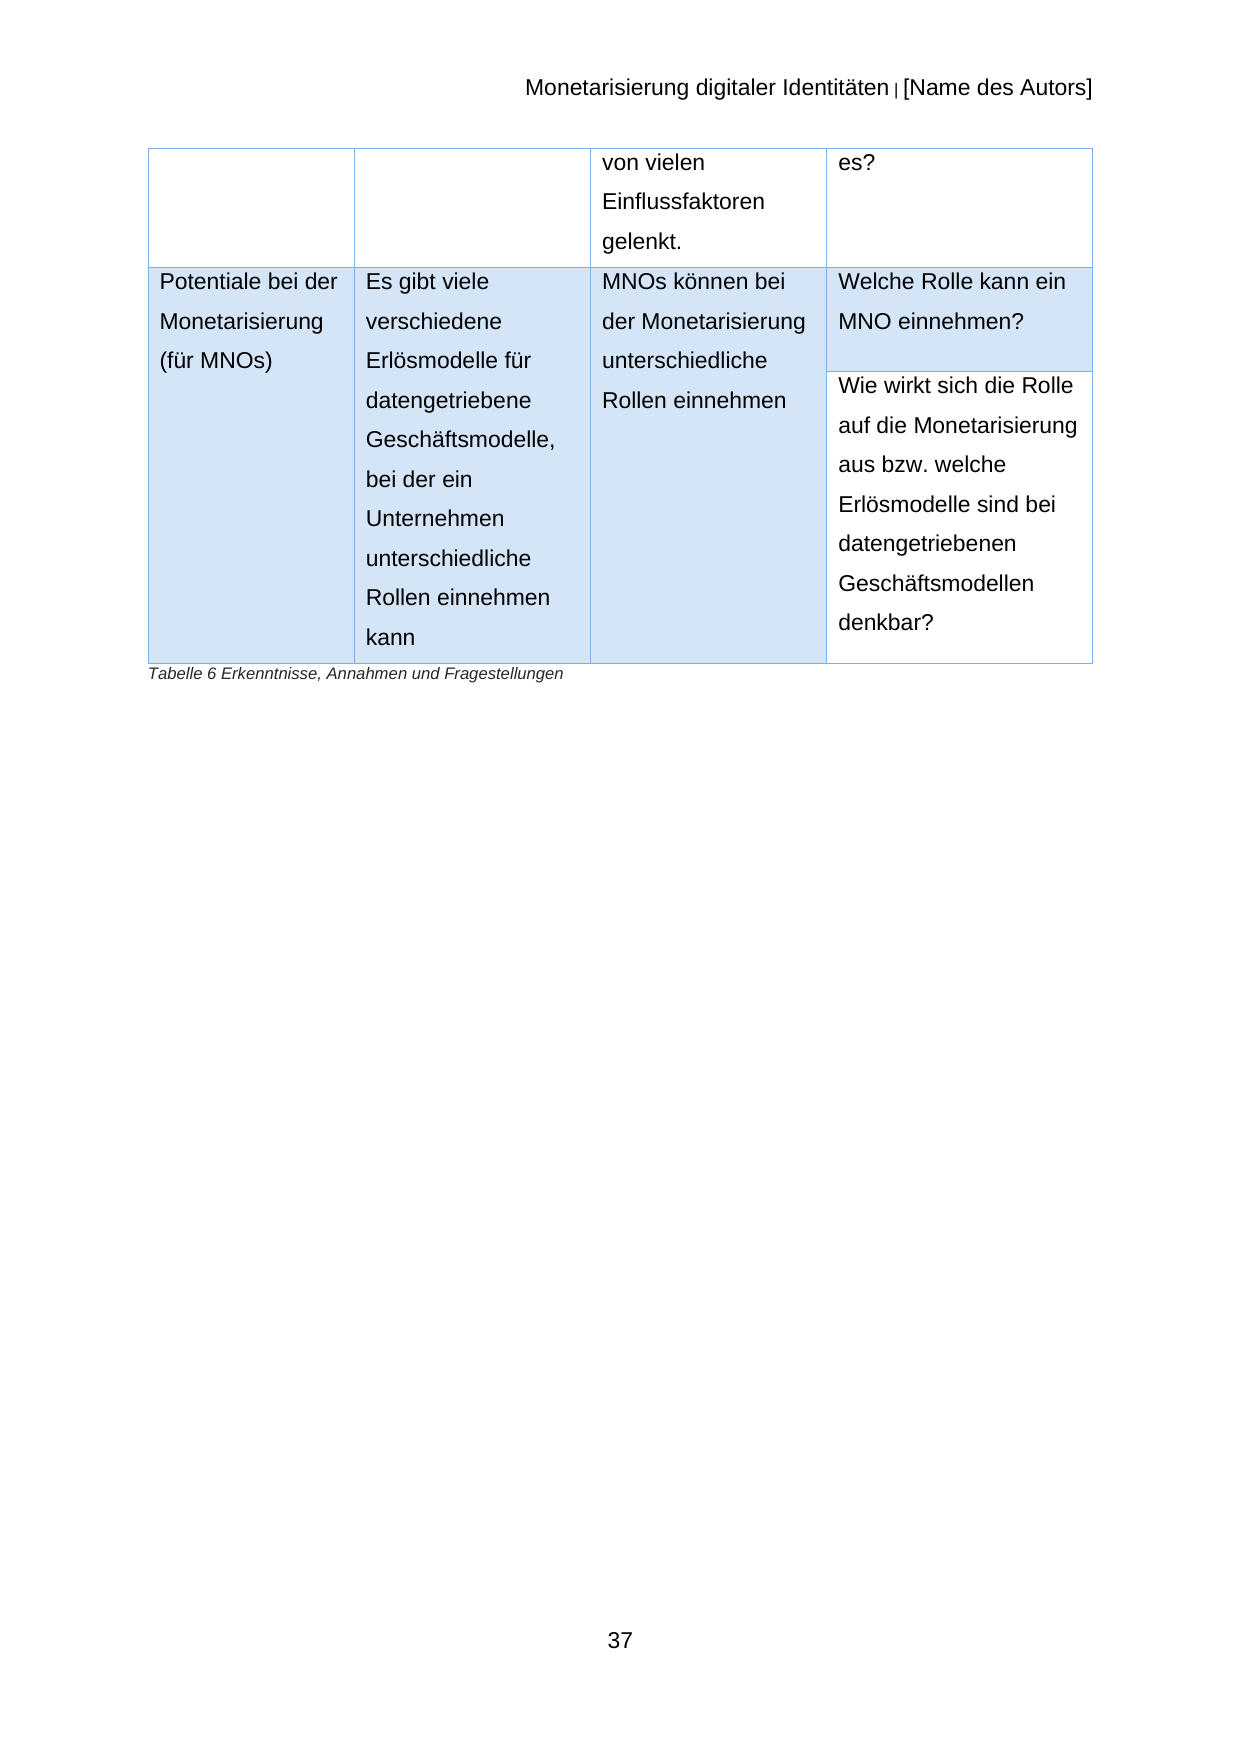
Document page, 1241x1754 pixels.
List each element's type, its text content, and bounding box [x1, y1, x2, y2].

table_cell MNOs können bei der Monetarisierung unterschiedliche Rollen einnehmen [591, 268, 826, 663]
table_cell Potentiale bei der Monetarisierung (für MNOs) [149, 268, 354, 663]
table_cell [827, 149, 1092, 267]
table_cell Wie wirkt sich die Rolle auf die Monetarisierung aus bzw. welche Erlösmodelle sind bei datengetriebenen Geschäftsmodellen denkbar? [827, 372, 1092, 663]
table_cell Es gibt viele verschiedene Erlösmodelle für datengetriebene Geschäftsmodelle, bei der ein Unternehmen unterschiedliche Rollen einnehmen kann [355, 268, 590, 663]
table_cell Welche Rolle kann ein MNO einnehmen? [827, 268, 1092, 371]
